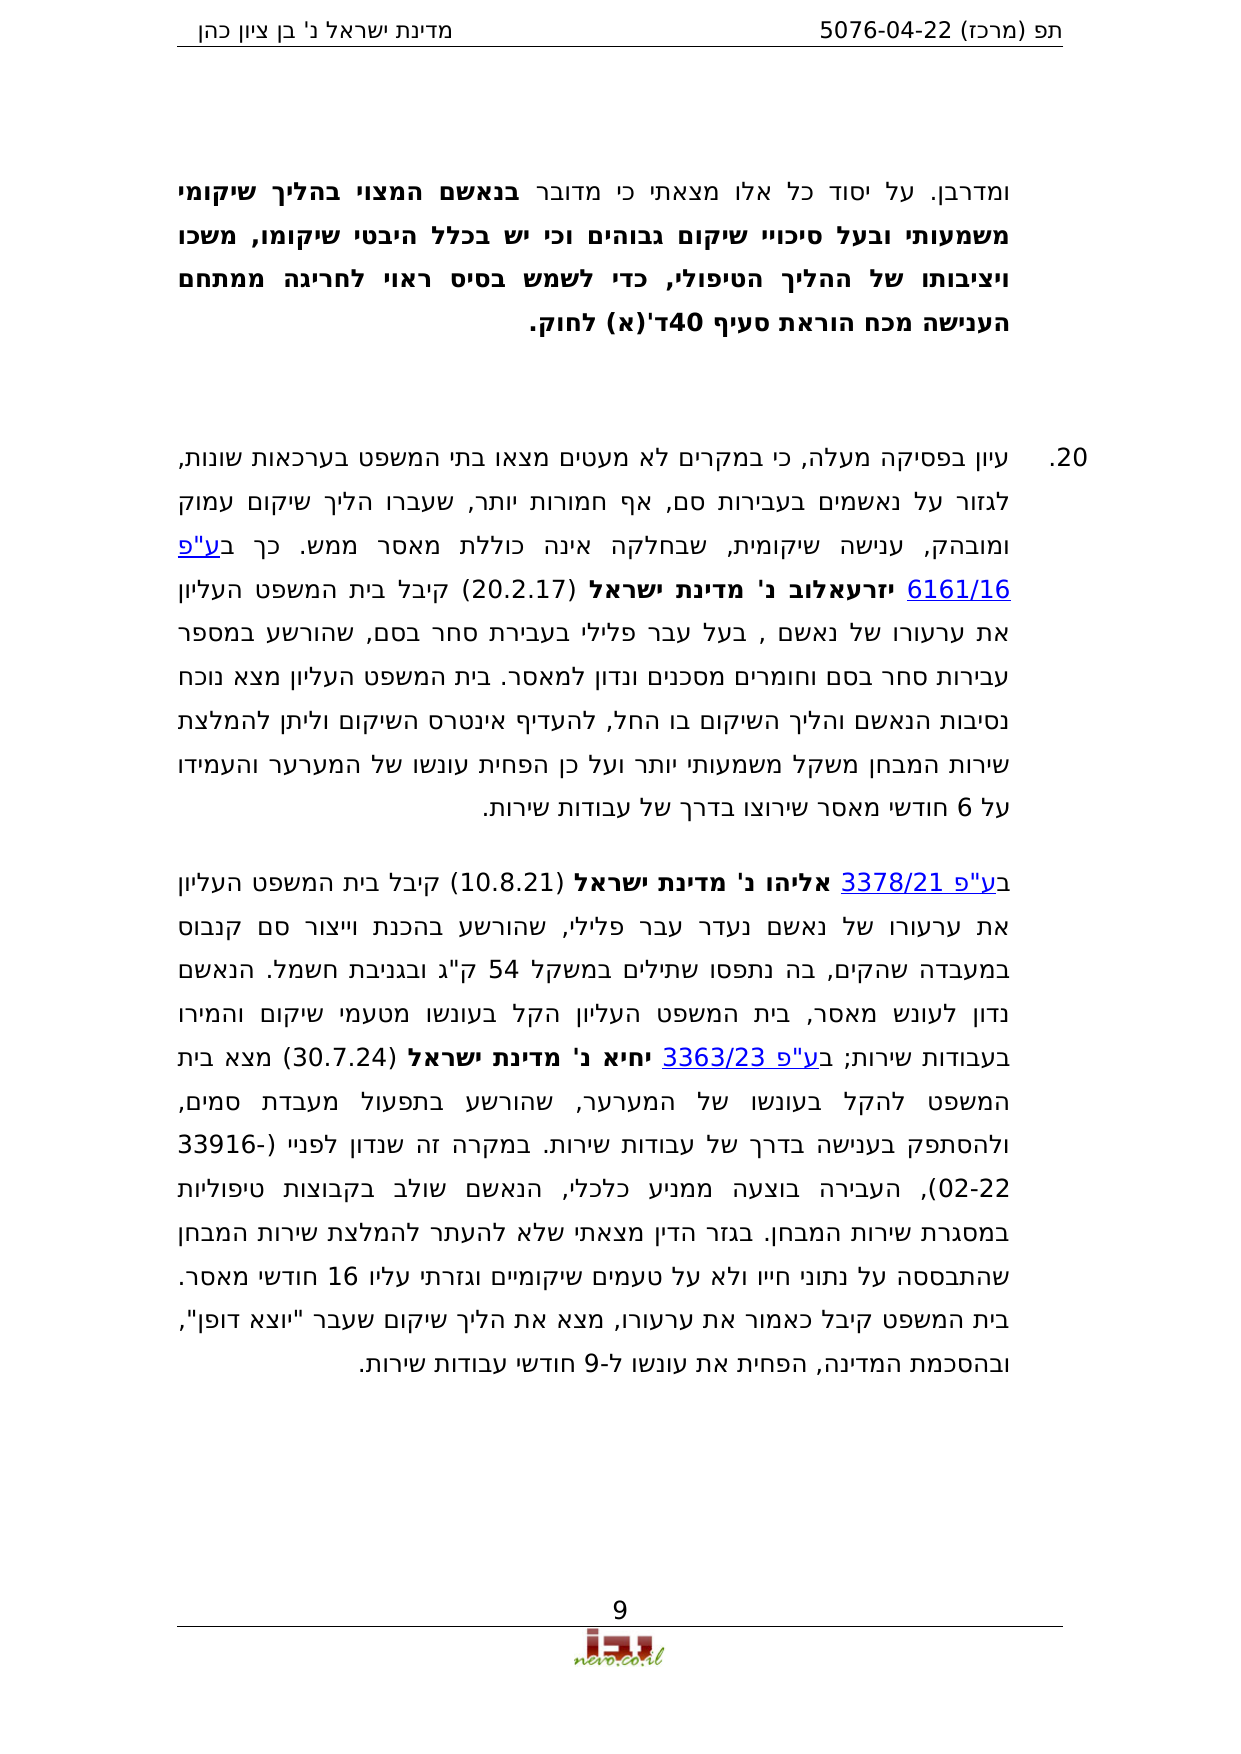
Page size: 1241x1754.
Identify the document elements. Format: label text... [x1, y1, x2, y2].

picture [574, 1628, 666, 1667]
text בע"פ 3378/21 אליהו נ' מדינת ישראל (10.8.21) קיבל בית המשפט העליון את ערעורו של נאשם נעדר עבר פלילי, שהורשע בהכנת וייצור סם קנבוס במעבדה שהקים, בה נתפסו שתילים במשקל 54 ק"ג ובגניבת חשמל. הנאשם נדון לעונש מאסר, בית המשפט העליון הקל בעונשו מטעמי שיקום והמירו בעבודות שירות; בע"פ 3363/23 יחיא נ' מדינת ישראל (30.7.24) מצא בית המשפט להקל בעונשו של המערער, שהורשע בתפעול מעבדת סמים, ולהסתפק בענישה בדרך של עבודות שירות. במקרה זה שנדון לפניי (33916-02-22), העבירה בוצעה ממניע כלכלי, הנאשם שולב בקבוצות טיפוליות במסגרת שירות המבחן. בגזר הדין מצאתי שלא להעתר להמלצת שירות המבחן שהתבססה על נתוני חייו ולא על טעמים שיקומיים וגזרתי עליו 16 חודשי מאסר. בית המשפט קיבל כאמור את ערעורו, מצא את הליך שיקום שעבר "יוצא דופן", ובהסכמת המדינה, הפחית את עונשו ל-9 חודשי עבודות שירות. [177, 868, 1011, 1378]
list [177, 177, 1048, 338]
list עיון בפסיקה מעלה, כי במקרים לא מעטים מצאו בתי המשפט בערכאות שונות, לגזור על נאשמים בעבירות סם, אף חמורות יותר, שעברו הליך שיקום עמוק ומובהק, ענישה שיקומית, שבחלקה אינה כוללת מאסר ממש. כך בע"פ 6161/16 יזרעאלוב נ' מדינת ישראל (20.2.17) קיבל בית המשפט העליון את ערעורו של נאשם , בעל עבר פלילי בעבירת סחר בסם, שהורשע במספר עבירות סחר בסם וחומרים מסכנים ונדון למאסר. בית המשפט העליון מצא נוכח נסיבות הנאשם והליך השיקום בו החל, להעדיף אינטרס השיקום וליתן להמלצת שירות המבחן משקל משמעותי יותר ועל כן הפחית עונשו של המערער והעמידו על 6 חודשי מאסר שירוצו בדרך של עבודות שירות. [177, 444, 1048, 823]
